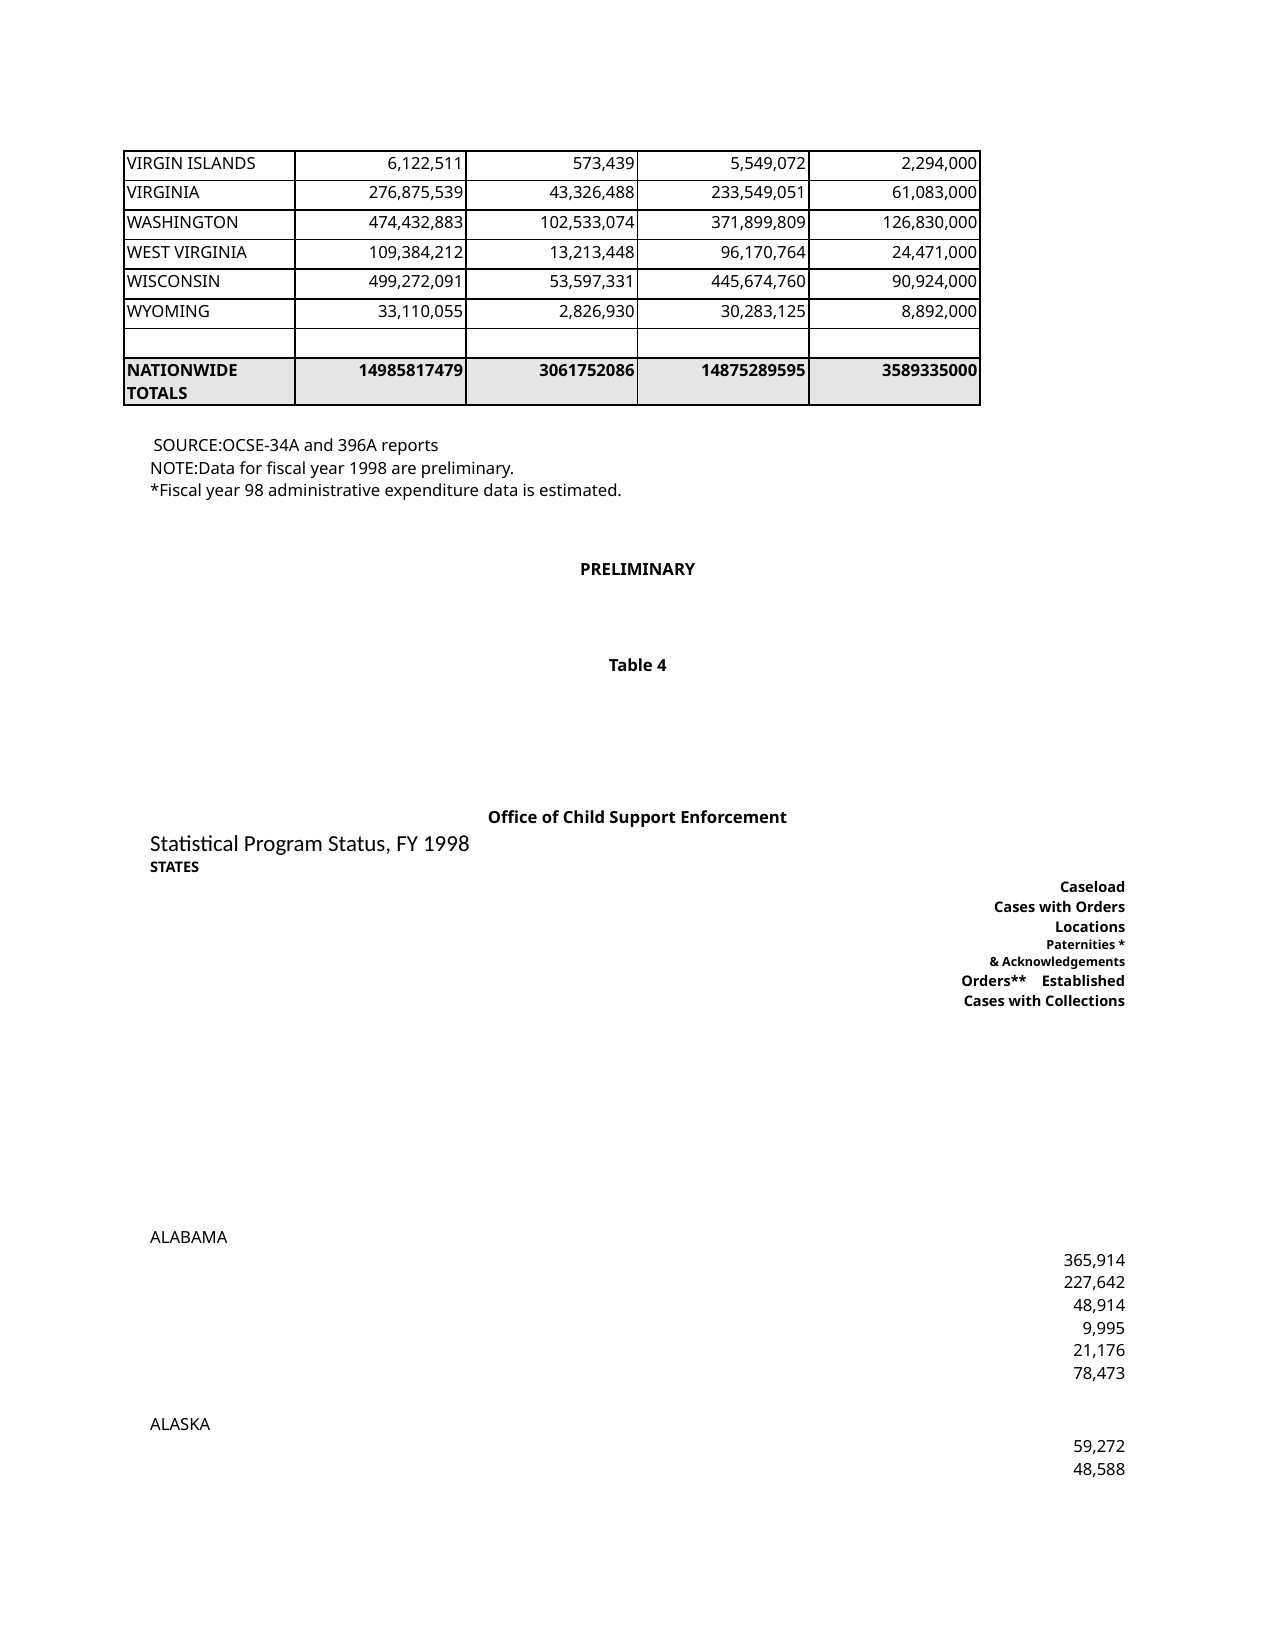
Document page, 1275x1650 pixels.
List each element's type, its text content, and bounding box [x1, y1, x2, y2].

table_cell 61,083,000 [810, 181, 979, 209]
table_cell 43,326,488 [467, 181, 637, 209]
table_cell 499,272,091 [296, 270, 465, 298]
table_cell $14,347,706,681 [296, 359, 465, 404]
table_cell 371,899,809 [638, 211, 808, 239]
table_cell 6,122,511 [296, 152, 465, 179]
table_cell 2,294,000 [810, 152, 979, 179]
table_cell 109,384,212 [296, 240, 465, 268]
table_cell [125, 329, 294, 357]
table_cell 5,549,072 [638, 152, 808, 179]
table_cell [638, 329, 808, 357]
table_cell 96,170,764 [638, 240, 808, 268]
table_cell 233,549,051 [638, 181, 808, 209]
table_cell 90,924,000 [810, 270, 979, 298]
table_cell WASHINGTON [125, 211, 294, 239]
table_cell 445,674,760 [638, 270, 808, 298]
table_cell 102,533,074 [467, 211, 637, 239]
table_cell WEST VIRGINIA [125, 240, 294, 268]
table_cell 276,875,539 [296, 181, 465, 209]
table_cell 24,471,000 [810, 240, 979, 268]
table_cell VIRGINIA [125, 181, 294, 209]
table_cell WISCONSIN [125, 270, 294, 298]
table_cell VIRGIN ISLANDS [125, 152, 294, 179]
table_cell [810, 329, 979, 357]
table_cell 573,439 [467, 152, 637, 179]
table_cell WYOMING [125, 300, 294, 327]
table_cell 13,213,448 [467, 240, 637, 268]
table_cell 474,432,883 [296, 211, 465, 239]
table_cell 8,892,000 [810, 300, 979, 327]
table_cell $2,649,929,623 [467, 359, 637, 404]
table_cell 53,597,331 [467, 270, 637, 298]
table_cell 126,830,000 [810, 211, 979, 239]
table_cell $11,697,777,058 [638, 359, 808, 404]
table_cell NATIONWIDE TOTALS [125, 359, 294, 404]
table_cell 2,826,930 [467, 300, 637, 327]
table_cell 33,110,055 [296, 300, 465, 327]
table_cell $3,589,335,000 [810, 359, 979, 404]
table_cell [467, 329, 637, 357]
table_cell [296, 329, 465, 357]
table_cell 30,283,125 [638, 300, 808, 327]
